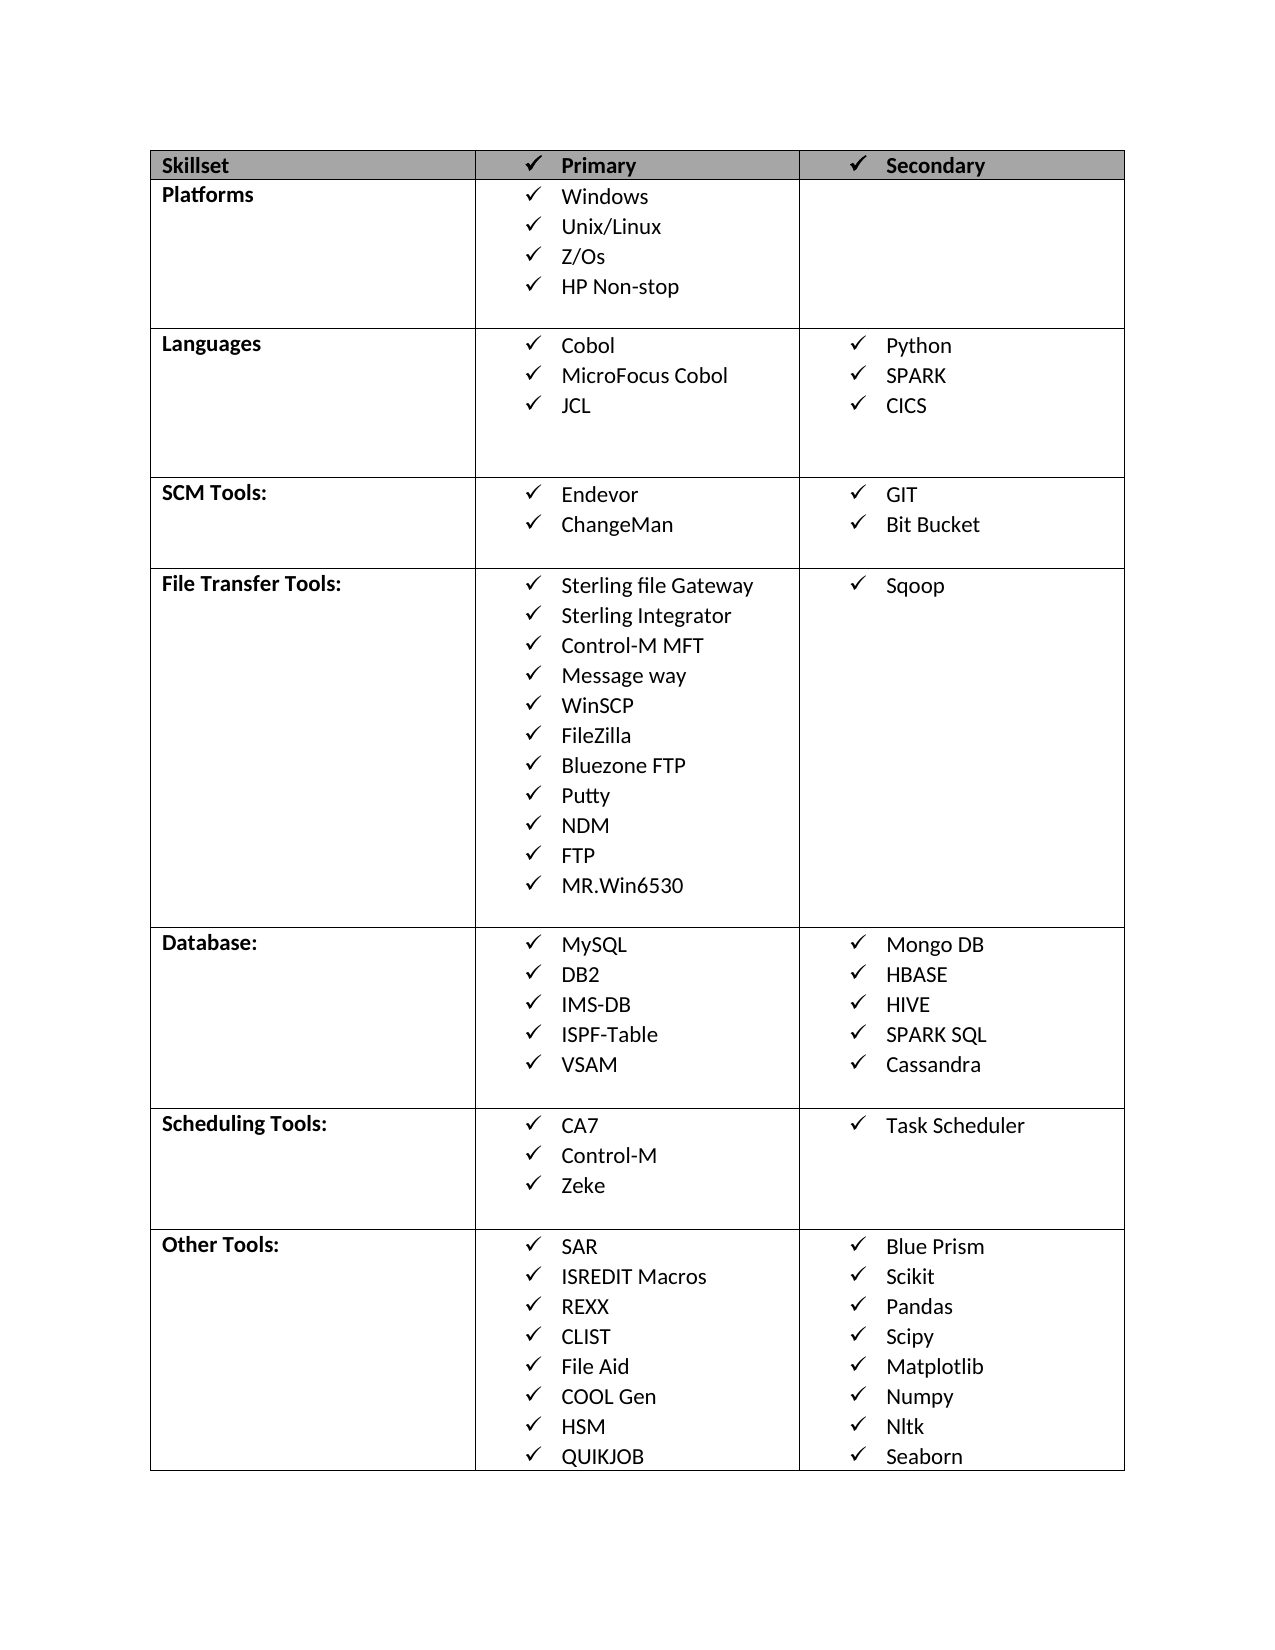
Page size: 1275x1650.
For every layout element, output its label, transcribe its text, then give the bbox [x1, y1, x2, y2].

table_cell Scheduling Tools: [151, 1109, 475, 1229]
table_cell File Transfer Tools: [151, 569, 475, 927]
table_cell Windows Unix/Linux Z/Os HP Non-stop [476, 180, 799, 328]
table_cell Sterling file Gateway Sterling Integrator Control-M MFT Message way WinSCP FileZilla Bluezone FTP Putty NDM FTP MR.Win6530 [476, 569, 799, 927]
table_cell Mongo DB HBASE HIVE SPARK SQL Cassandra [800, 928, 1124, 1108]
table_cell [476, 1230, 799, 1470]
table_cell [800, 180, 1124, 328]
table_header Secondary [800, 151, 1124, 179]
table_cell Task Scheduler [800, 1109, 1124, 1229]
table_cell Languages [151, 329, 475, 477]
table_cell SCM Tools: [151, 478, 475, 568]
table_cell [800, 1230, 1124, 1470]
table_cell Other Tools: [151, 1230, 475, 1470]
table_cell Cobol MicroFocus Cobol JCL [476, 329, 799, 477]
table_cell Sqoop [800, 569, 1124, 927]
table_cell Endevor ChangeMan [476, 478, 799, 568]
table_header Primary [476, 151, 799, 179]
table_cell Database: [151, 928, 475, 1108]
table_cell Python SPARK CICS [800, 329, 1124, 477]
table_cell GIT Bit Bucket [800, 478, 1124, 568]
table_cell Platforms [151, 180, 475, 328]
table_header Skillset [151, 151, 475, 179]
table_cell CA7 Control-M Zeke [476, 1109, 799, 1229]
table_cell MySQL DB2 IMS-DB ISPF-Table VSAM [476, 928, 799, 1108]
